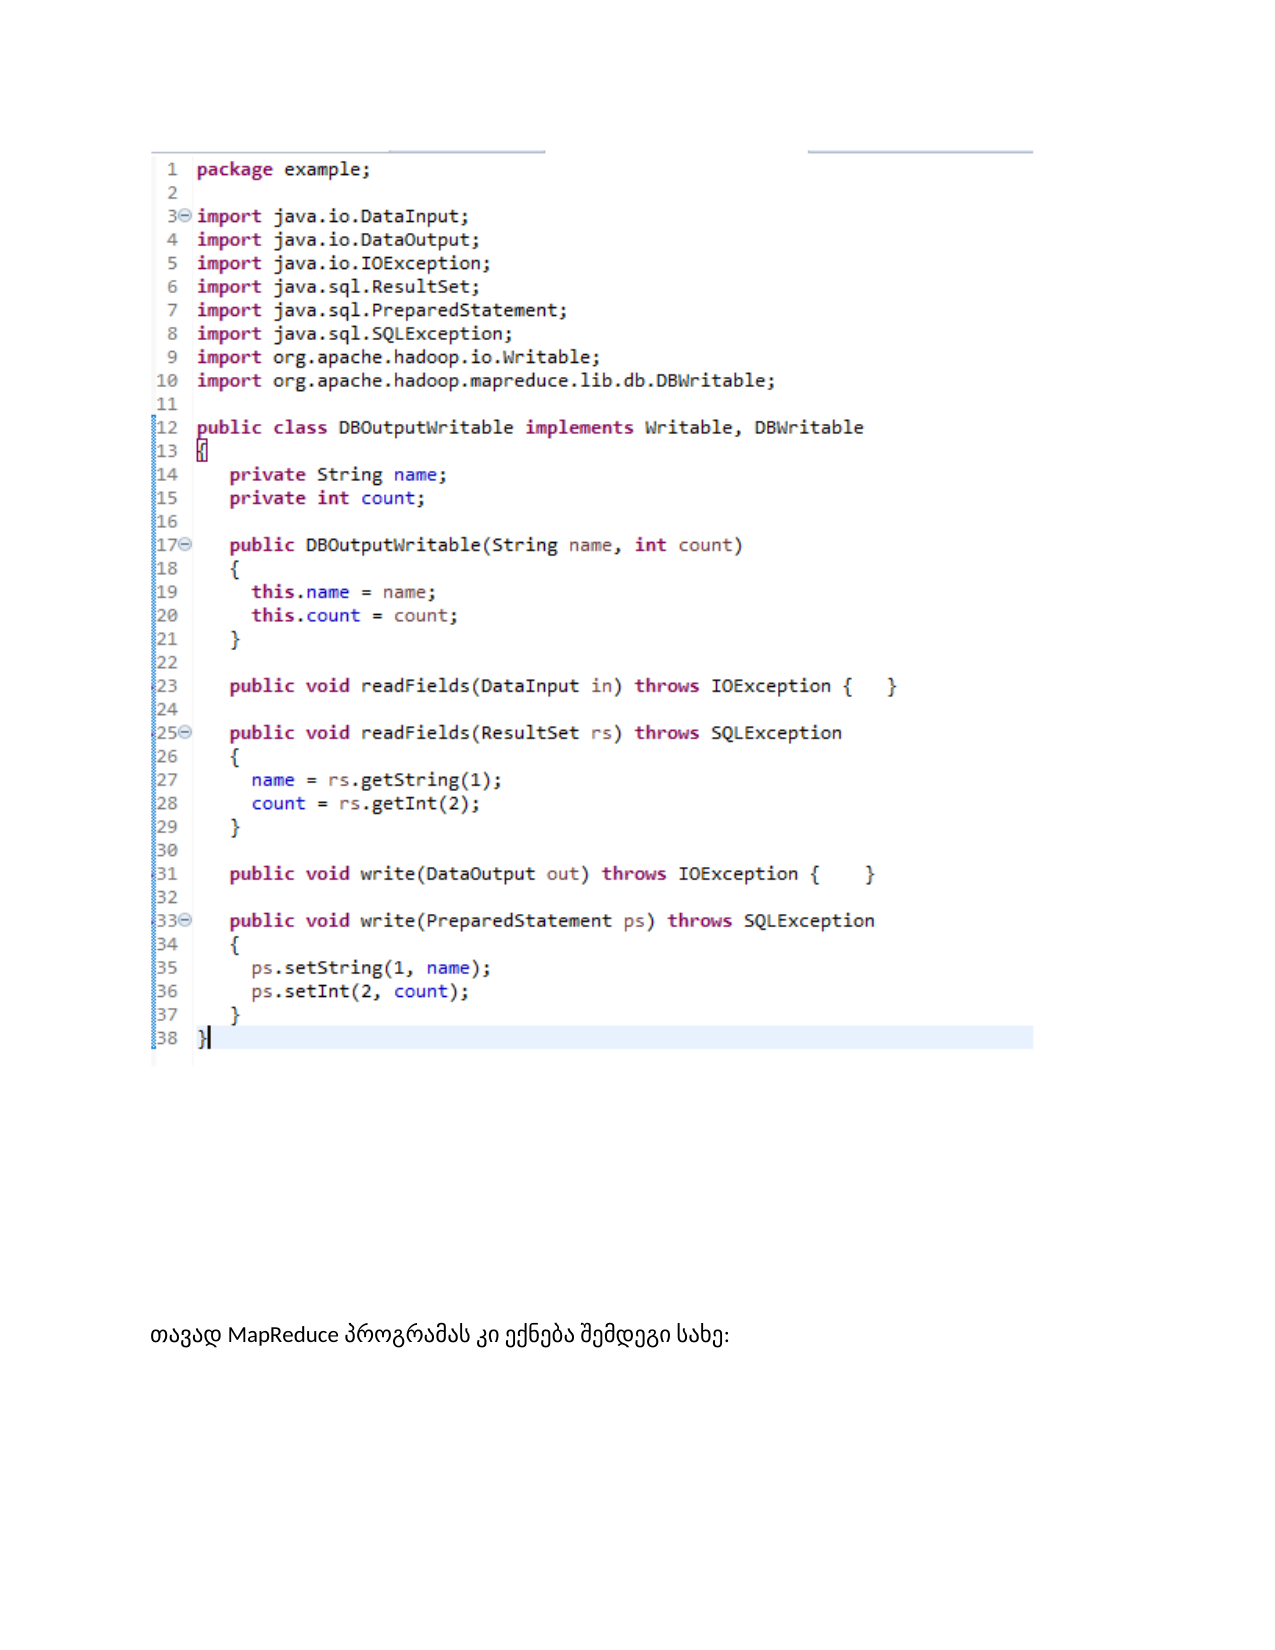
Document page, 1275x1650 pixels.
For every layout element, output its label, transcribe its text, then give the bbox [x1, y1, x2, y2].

text თავად MapReduce პროგრამას კი ექნება შემდეგი სახე: [150, 1320, 1125, 1348]
picture [150, 150, 1035, 1068]
